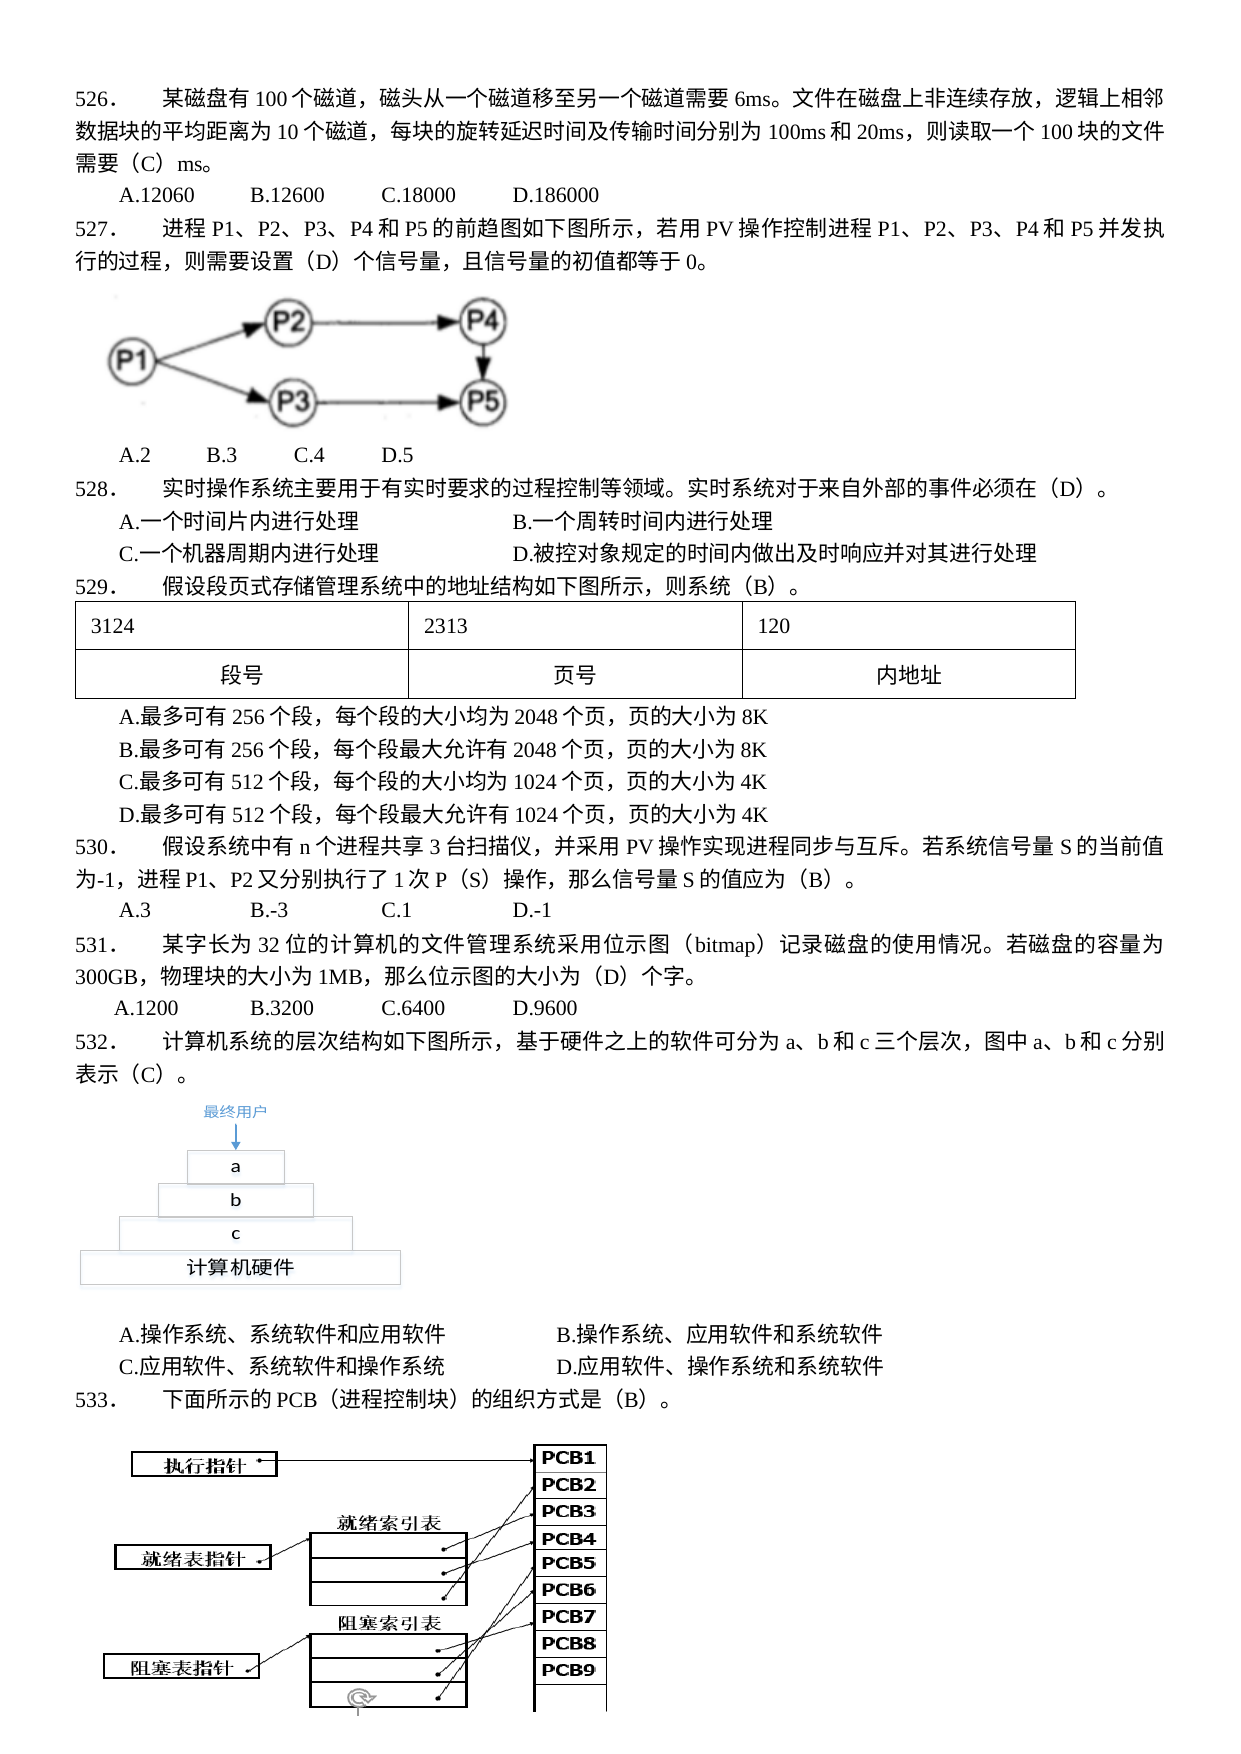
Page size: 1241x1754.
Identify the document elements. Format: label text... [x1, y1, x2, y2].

list 计算机系统的层次结构如下图所示，基于硬件之上的软件可分为a、b和c三个层次，图中a、b和c分别表示（C）。 [75, 1024, 1165, 1089]
text C.应用软件、系统软件和操作系统 D.应用软件、操作系统和系统软件 [75, 1349, 1165, 1381]
text B.最多可有256个段，每个段最大允许有2048个页，页的大小为8K [75, 731, 1165, 764]
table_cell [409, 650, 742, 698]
text A.3 B.-3 C.1 D.-1 [75, 894, 1165, 926]
text A.操作系统、系统软件和应用软件 B.操作系统、应用软件和系统软件 [75, 1089, 1165, 1349]
list 实时操作系统主要用于有实时要求的过程控制等领域。实时系统对于来自外部的事件必须在（D）。 [75, 471, 1165, 503]
text D.最多可有512个段，每个段最大允许有1024个页，页的大小为4K [75, 796, 1165, 829]
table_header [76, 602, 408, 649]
list 假设段页式存储管理系统中的地址结构如下图所示，则系统（B）。 [75, 568, 1165, 601]
list 假设系统中有n个进程共享3台扫描仪，并采用PV操怍实现进程同步与互斥。若系统信号量S的当前值为-1，进程P1、P2又分别执行了1次P（S）操作，那么信号量S的值应为（B）。 [75, 829, 1165, 894]
text A.1200 B.3200 C.6400 D.9600 [75, 991, 1165, 1024]
list 某字长为32位的计算机的文件管理系统采用位示图（bitmap）记录磁盘的使用情况。若磁盘的容量为300GB，物理块的大小为1MB，那么位示图的大小为（D）个字。 [75, 926, 1165, 991]
text A.12060 B.12600 C.18000 D.186000 [75, 178, 1165, 211]
text C.一个机器周期内进行处理 D.被控对象规定的时间内做出及时响应并对其进行处理 [75, 536, 1165, 568]
list 某磁盘有100个磁道，磁头从一个磁道移至另一个磁道需要6ms。文件在磁盘上非连续存放，逻辑上相邻数据块的平均距离为10个磁道，每块的旋转延迟时间及传输时间分别为100ms和20ms，则读取一个100块的文件需要（C）ms。 [75, 81, 1165, 178]
picture [75, 282, 557, 433]
text A.一个时间片内进行处理 B.一个周转时间内进行处理 [75, 503, 1165, 536]
list 下面所示的PCB（进程控制块）的组织方式是（B）。 [75, 1381, 1165, 1414]
text C.最多可有512个段，每个段的大小均为1024个页，页的大小为4K [75, 764, 1165, 796]
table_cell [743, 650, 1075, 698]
text A.最多可有256个段，每个段的大小均为2048个页，页的大小为8K [75, 699, 1165, 731]
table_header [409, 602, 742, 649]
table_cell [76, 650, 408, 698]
list 进程P1、P2、P3、P4和P5的前趋图如下图所示，若用PV操作控制进程P1、P2、P3、P4和P5并发执行的过程，则需要设置（D）个信号量，且信号量的初值都等于0。 [75, 211, 1165, 276]
picture [75, 1428, 636, 1716]
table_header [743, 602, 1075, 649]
